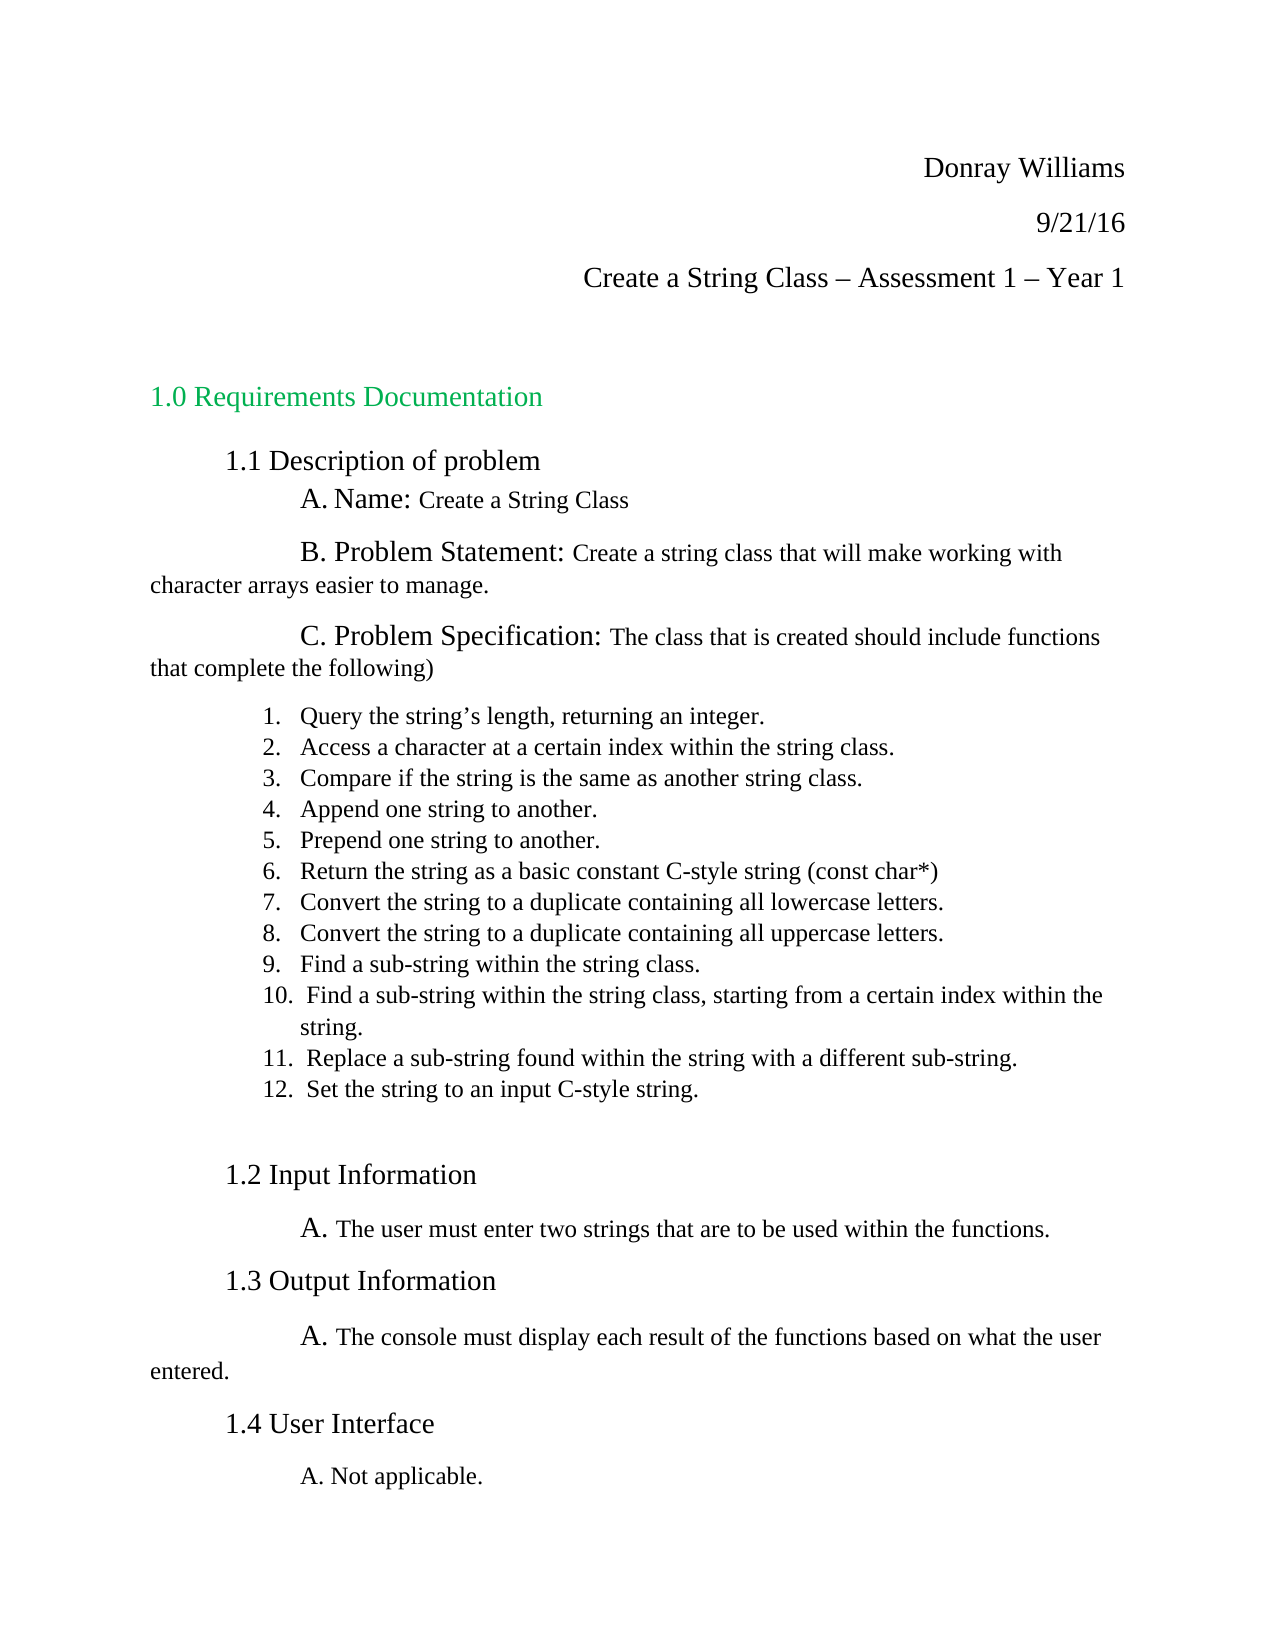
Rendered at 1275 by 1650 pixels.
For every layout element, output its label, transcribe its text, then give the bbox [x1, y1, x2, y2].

text B. Problem Statement: Create a string class that will make working with character arrays easier to manage. [150, 534, 1125, 599]
text Donray Williams [150, 150, 1125, 183]
text 9/21/16 [150, 205, 1125, 239]
list Replace a sub-string found within the string with a different sub-string. [262, 1043, 1125, 1071]
subtitle 1.0 Requirements Documentation [150, 379, 1125, 413]
text 1.2 Input Information [225, 1157, 1125, 1191]
list Find a sub-string within the string class. [262, 949, 1125, 978]
list Convert the string to a duplicate containing all uppercase letters. [262, 918, 1125, 947]
list Return the string as a basic constant C-style string (const char*) [262, 856, 1125, 885]
list Prepend one string to another. [262, 825, 1125, 854]
list Access a character at a certain index within the string class. [262, 732, 1125, 761]
text C. Problem Specification: The class that is created should include functions that complete the following) [150, 618, 1125, 682]
list Query the string’s length, returning an integer. [262, 701, 1125, 730]
list Find a sub-string within the string class, starting from a certain index within the string. [262, 981, 1125, 1040]
subtitle 1.1 Description of problem [150, 443, 1125, 476]
list Convert the string to a duplicate containing all lowercase letters. [262, 887, 1125, 916]
list Set the string to an input C-style string. [262, 1074, 1125, 1102]
list Append one string to another. [262, 794, 1125, 823]
list Compare if the string is the same as another string class. [262, 763, 1125, 792]
text Create a String Class – Assessment 1 – Year 1 [150, 260, 1125, 294]
text A. The console must display each result of the functions based on what the user entered. [150, 1318, 1125, 1385]
text A. Not applicable. [150, 1461, 1125, 1490]
text 1.3 Output Information [150, 1263, 1125, 1297]
text 1.4 User Interface [150, 1406, 1125, 1439]
text A. Name: Create a String Class [150, 481, 1125, 515]
text A. The user must enter two strings that are to be used within the functions. [225, 1210, 1125, 1244]
